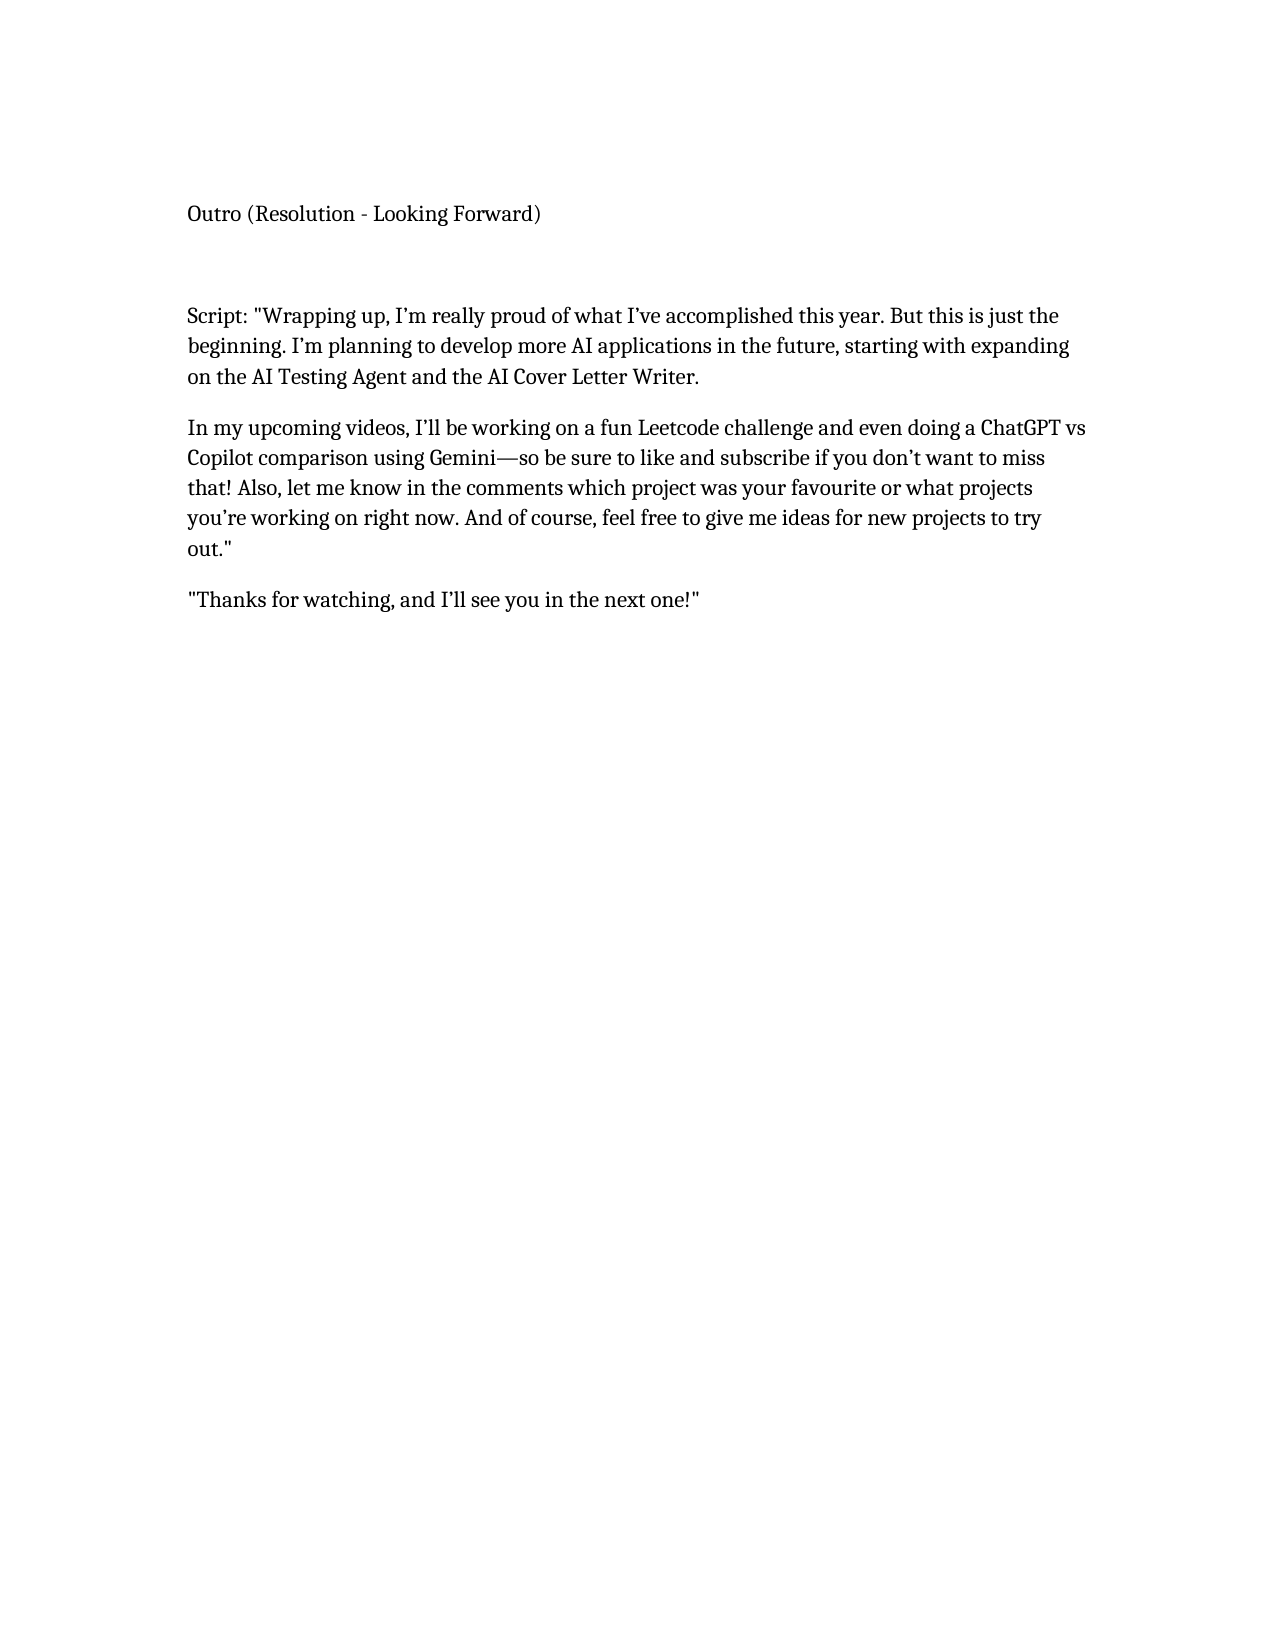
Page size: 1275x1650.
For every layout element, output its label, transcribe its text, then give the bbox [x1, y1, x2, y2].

text Script: "Wrapping up, I’m really proud of what I’ve accomplished this year. But this is just the beginning. I’m planning to develop more AI applications in the future, starting with expanding on the AI Testing Agent and the AI Cover Letter Writer. [187, 303, 1087, 390]
text Outro (Resolution - Looking Forward) [187, 201, 1087, 227]
text "Thanks for watching, and I’ll see you in the next one!" [187, 586, 1087, 613]
text In my upcoming videos, I’ll be working on a fun Leetcode challenge and even doing a ChatGPT vs Copilot comparison using Gemini—so be sure to like and subscribe if you don’t want to miss that! Also, let me know in the comments which project was your favourite or what projects you’re working on right now. And of course, feel free to give me ideas for new projects to try out." [187, 414, 1087, 562]
